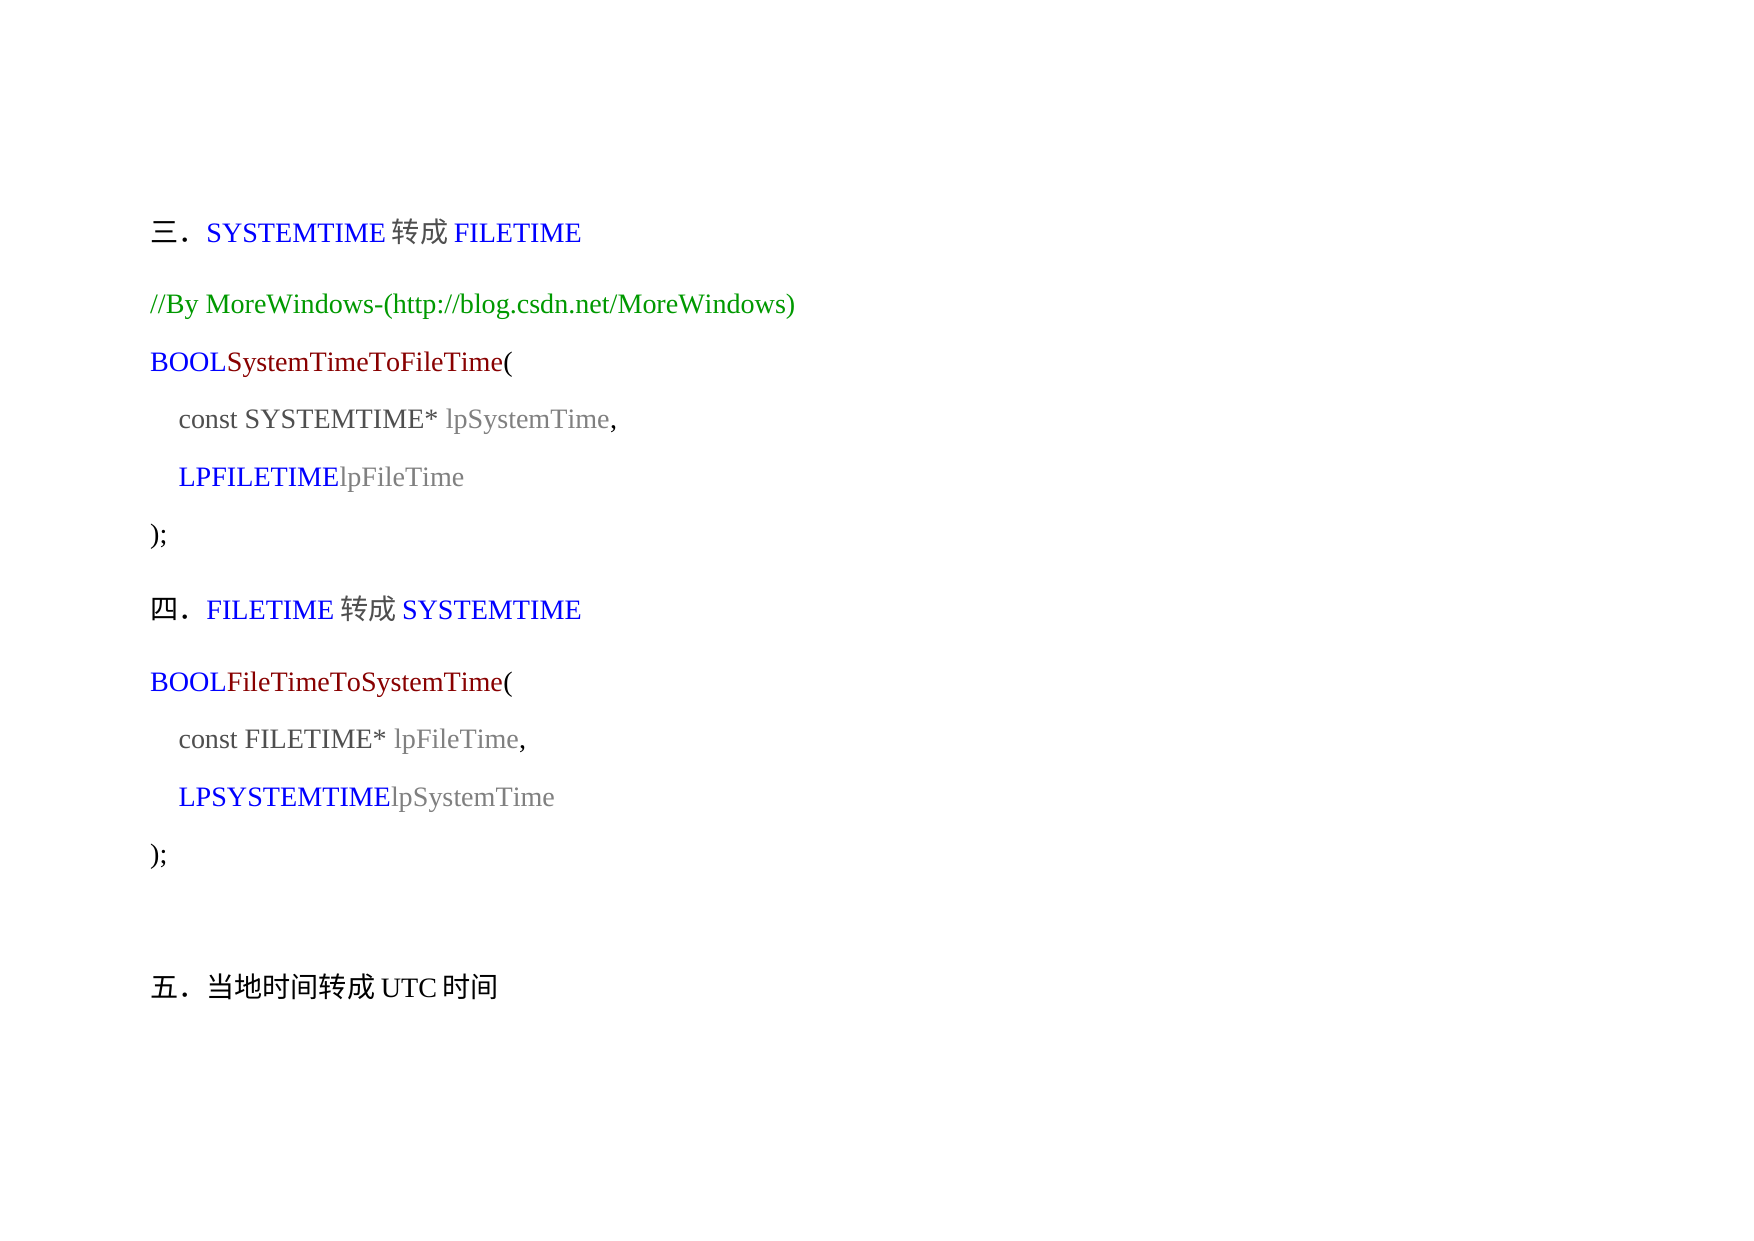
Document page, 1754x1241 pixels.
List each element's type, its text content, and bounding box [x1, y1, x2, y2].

text LPFILETIMElpFileTime [150, 460, 1604, 493]
text 三．SYSTEMTIME转成FILETIME [150, 198, 1604, 263]
text //By MoreWindows-(http://blog.csdn.net/MoreWindows) [150, 288, 1604, 320]
text BOOLFileTimeToSystemTime( [150, 665, 1604, 698]
text 五．当地时间转成UTC时间 [150, 953, 1604, 1018]
text ); [150, 518, 1604, 550]
text const FILETIME* lpFileTime, [150, 723, 1604, 755]
text LPSYSTEMTIMElpSystemTime [150, 780, 1604, 813]
text ); [150, 838, 1604, 870]
text BOOLSystemTimeToFileTime( [150, 345, 1604, 378]
text const SYSTEMTIME* lpSystemTime, [150, 403, 1604, 435]
text 四．FILETIME转成SYSTEMTIME [150, 575, 1604, 640]
